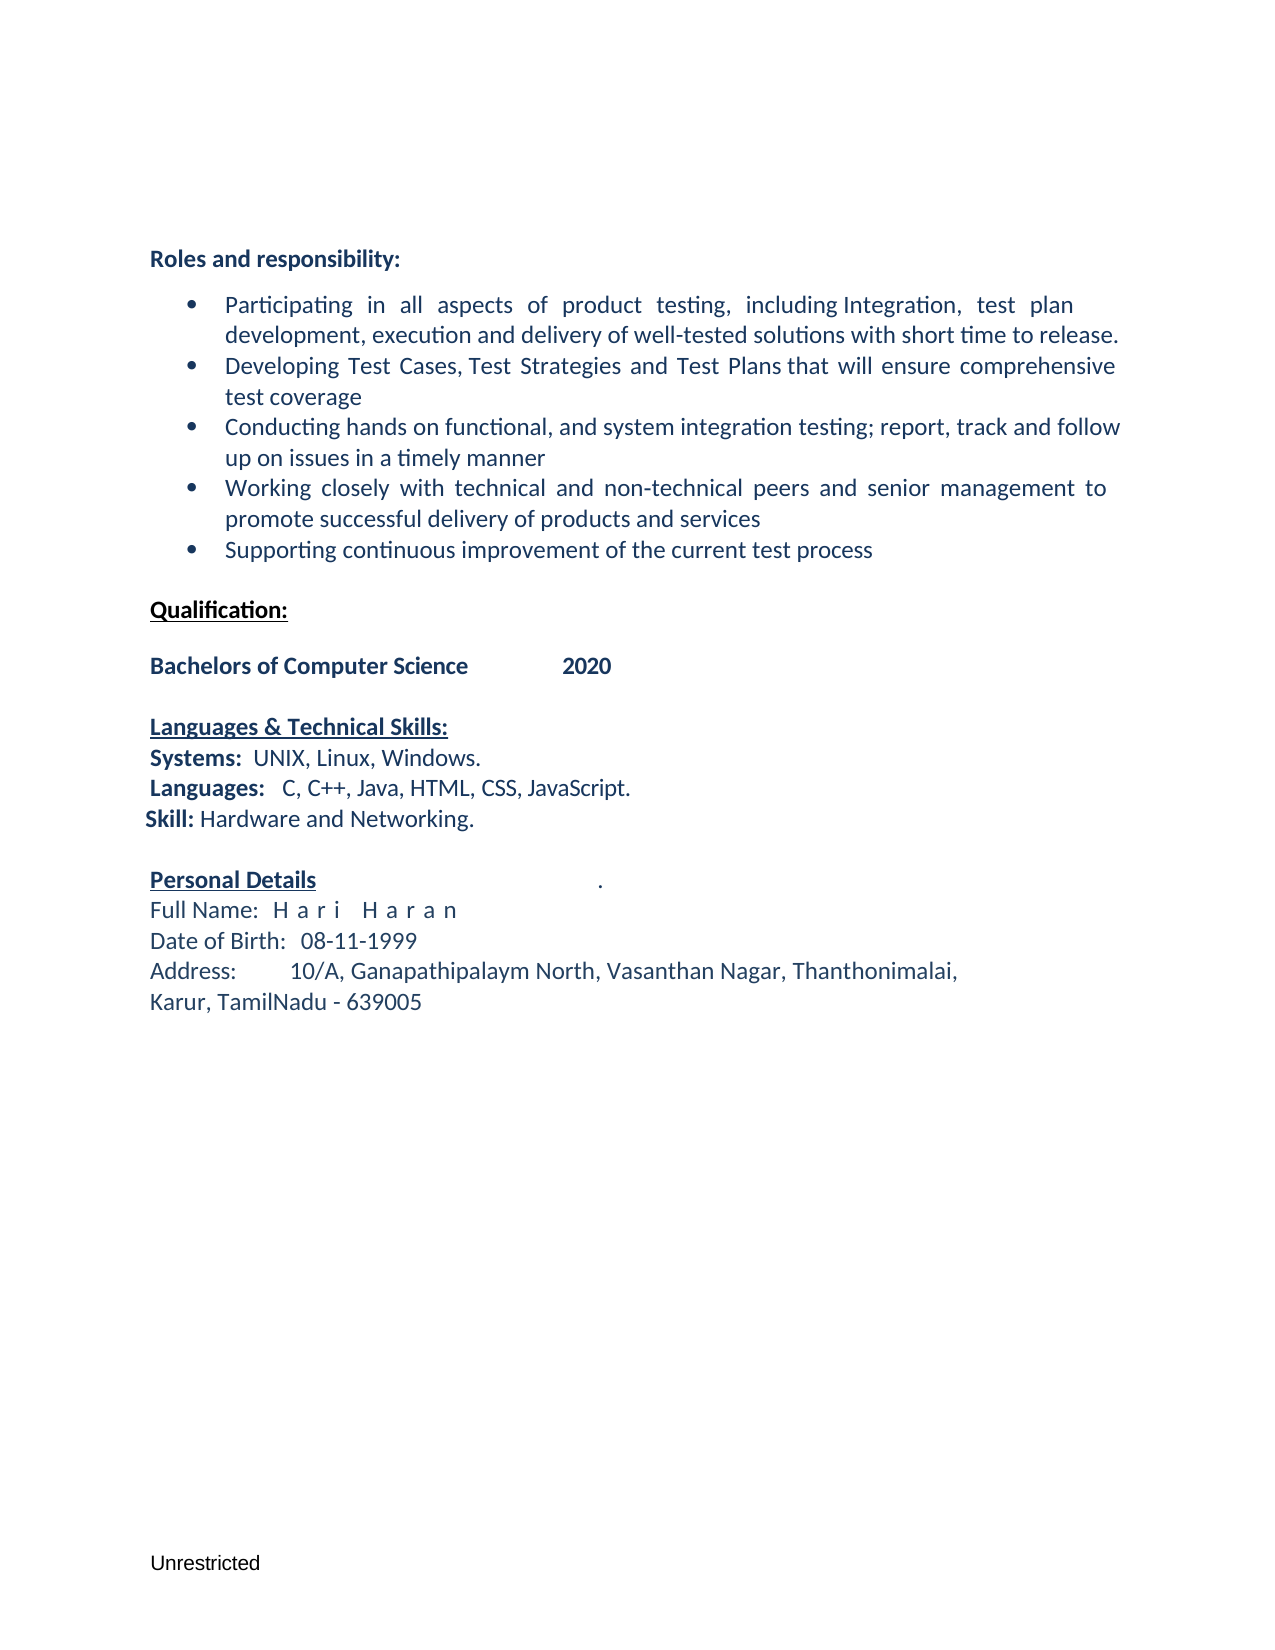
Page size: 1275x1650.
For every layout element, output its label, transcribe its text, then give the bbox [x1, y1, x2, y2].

text Karur, TamilNadu - 639005 [150, 986, 990, 1017]
list Participating in all aspects of product testing, including Integration, test plan development, execution and delivery of well-tested solutions with short time to release. [187, 289, 1125, 350]
text Roles and responsibility: [150, 243, 1137, 274]
text Skill: Hardware and Networking. [139, 803, 1137, 833]
text Qualification: [150, 594, 1137, 625]
list Developing Test Cases, Test Strategies and Test Plans that will ensure comprehensive test coverage [187, 350, 1125, 411]
text Languages: C, C++, Java, HTML, CSS, JavaScript. [150, 772, 1137, 803]
text Address: 10/A, Ganapathipalaym North, Vasanthan Nagar, Thanthonimalai, [150, 956, 990, 986]
text Personal Details . [150, 864, 1137, 894]
text Date of Birth: 08-11-1999 [150, 925, 479, 955]
text Full Name: Hari Haran [150, 894, 479, 925]
text Systems: UNIX, Linux, Windows. [150, 742, 1137, 772]
text Bachelors of Computer Science 2020 [150, 650, 1137, 681]
list Working closely with technical and non‐technical peers and senior management to promote successful delivery of products and services [187, 472, 1126, 533]
text Languages & Technical Skills: [150, 711, 1137, 742]
list Conducting hands on functional, and system integration testing; report, track and follow up on issues in a timely manner [187, 411, 1125, 472]
list Supporting continuous improvement of the current test process [187, 533, 1137, 565]
